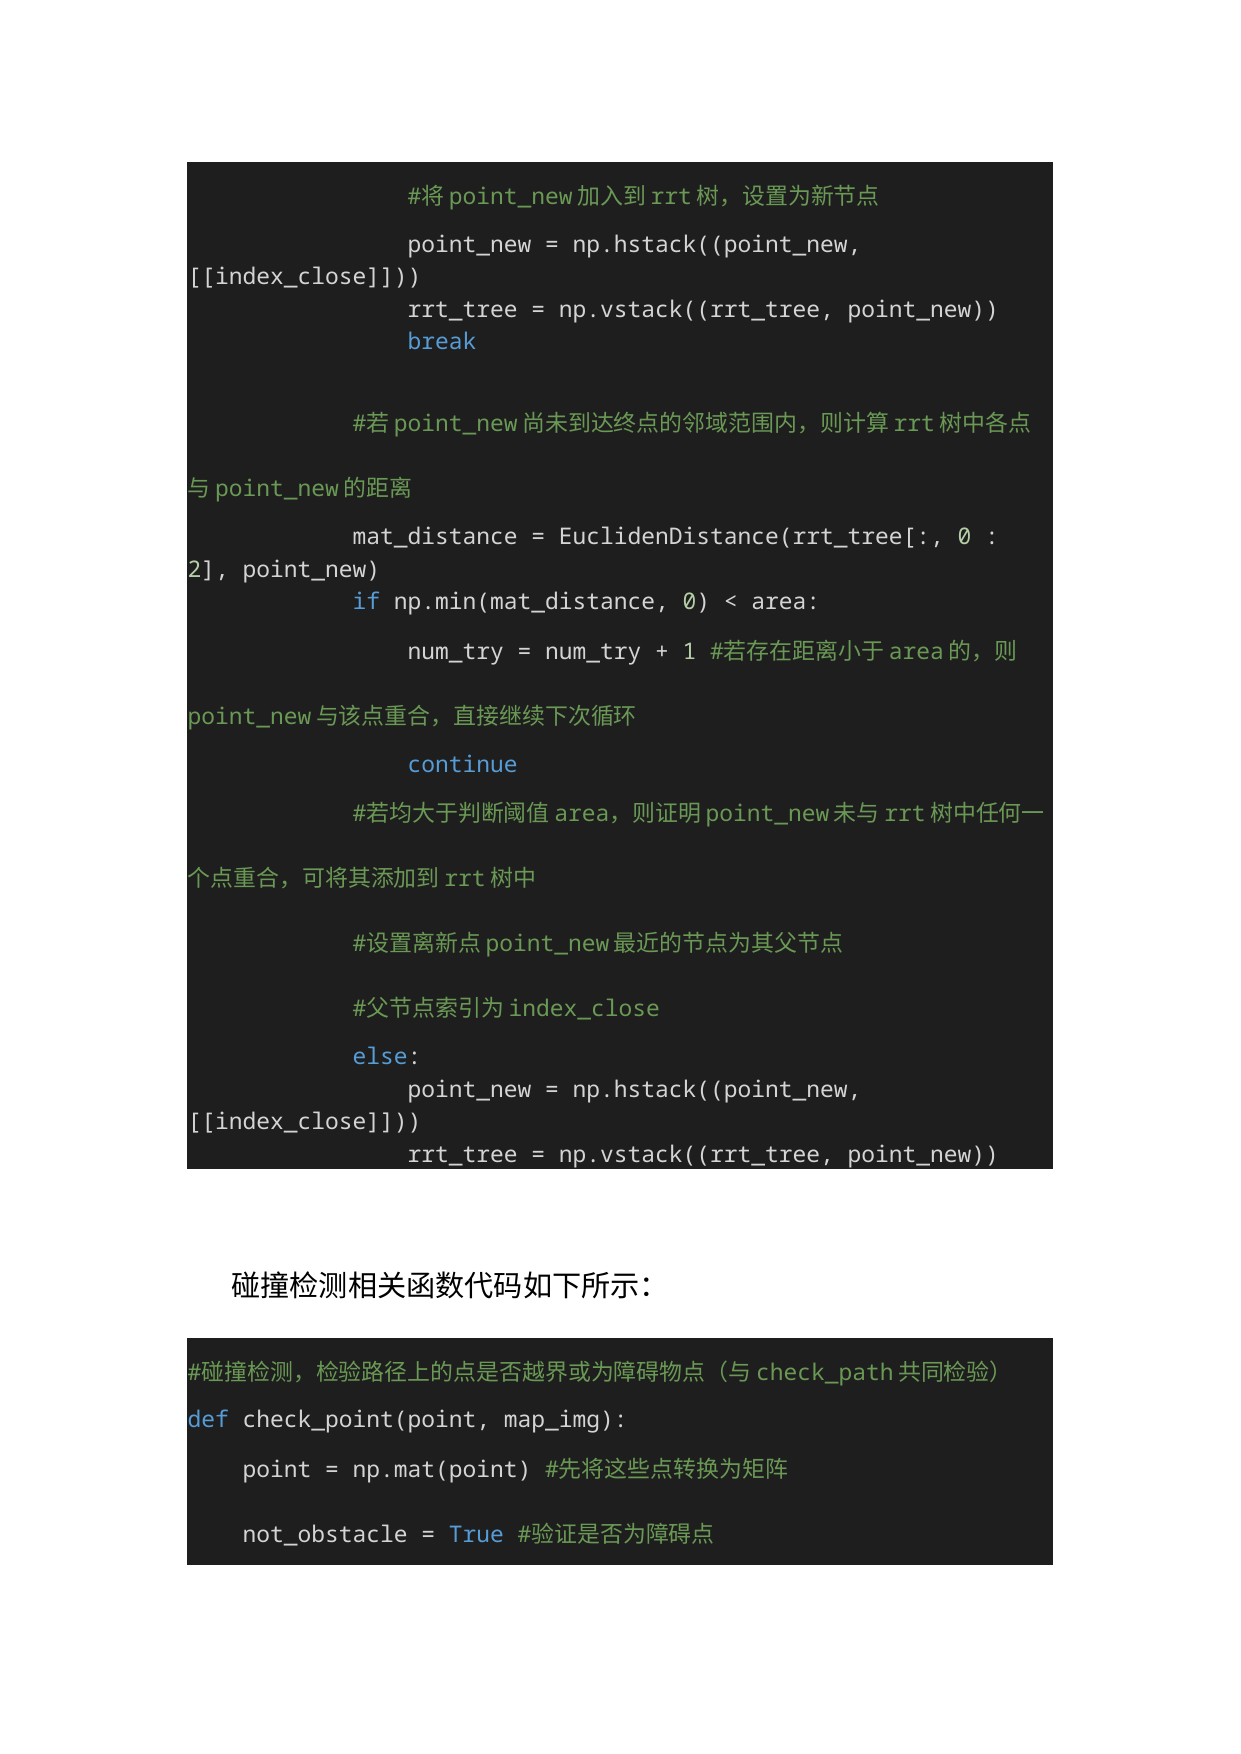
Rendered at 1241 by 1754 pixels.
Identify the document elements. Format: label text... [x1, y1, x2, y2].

text if np.min(mat_distance, 0) < area: [187, 584, 1053, 617]
text #将point_new加入到rrt树，设置为新节点 [187, 162, 1053, 227]
text def check_point(point, map_img): [187, 1403, 1053, 1435]
text point_new = np.hstack((point_new, [[index_close]])) [187, 1072, 1053, 1137]
text 碰撞检测相关函数代码如下所示： [187, 1251, 1053, 1316]
text break [187, 324, 1053, 357]
text #设置离新点point_new最近的节点为其父节点 [187, 909, 1053, 974]
text not_obstacle = True #验证是否为障碍点 [187, 1500, 1053, 1565]
text #若point_new尚未到达终点的邻域范围内，则计算rrt树中各点与point_new的距离 [187, 389, 1053, 519]
text #碰撞检测，检验路径上的点是否越界或为障碍物点（与check_path共同检验） [187, 1338, 1053, 1403]
text rrt_tree = np.vstack((rrt_tree, point_new)) [187, 292, 1053, 324]
text else: [187, 1039, 1053, 1072]
text mat_distance = EuclidenDistance(rrt_tree[:, 0 : 2], point_new) [187, 519, 1053, 584]
text point = np.mat(point) #先将这些点转换为矩阵 [187, 1435, 1053, 1500]
text continue [187, 747, 1053, 779]
text rrt_tree = np.vstack((rrt_tree, point_new)) [187, 1137, 1053, 1169]
text point_new = np.hstack((point_new, [[index_close]])) [187, 227, 1053, 292]
text #父节点索引为index_close [187, 974, 1053, 1039]
text #若均大于判断阈值area，则证明point_new未与rrt树中任何一个点重合，可将其添加到rrt树中 [187, 779, 1053, 909]
text num_try = num_try + 1 #若存在距离小于area的，则point_new与该点重合，直接继续下次循环 [187, 617, 1053, 747]
